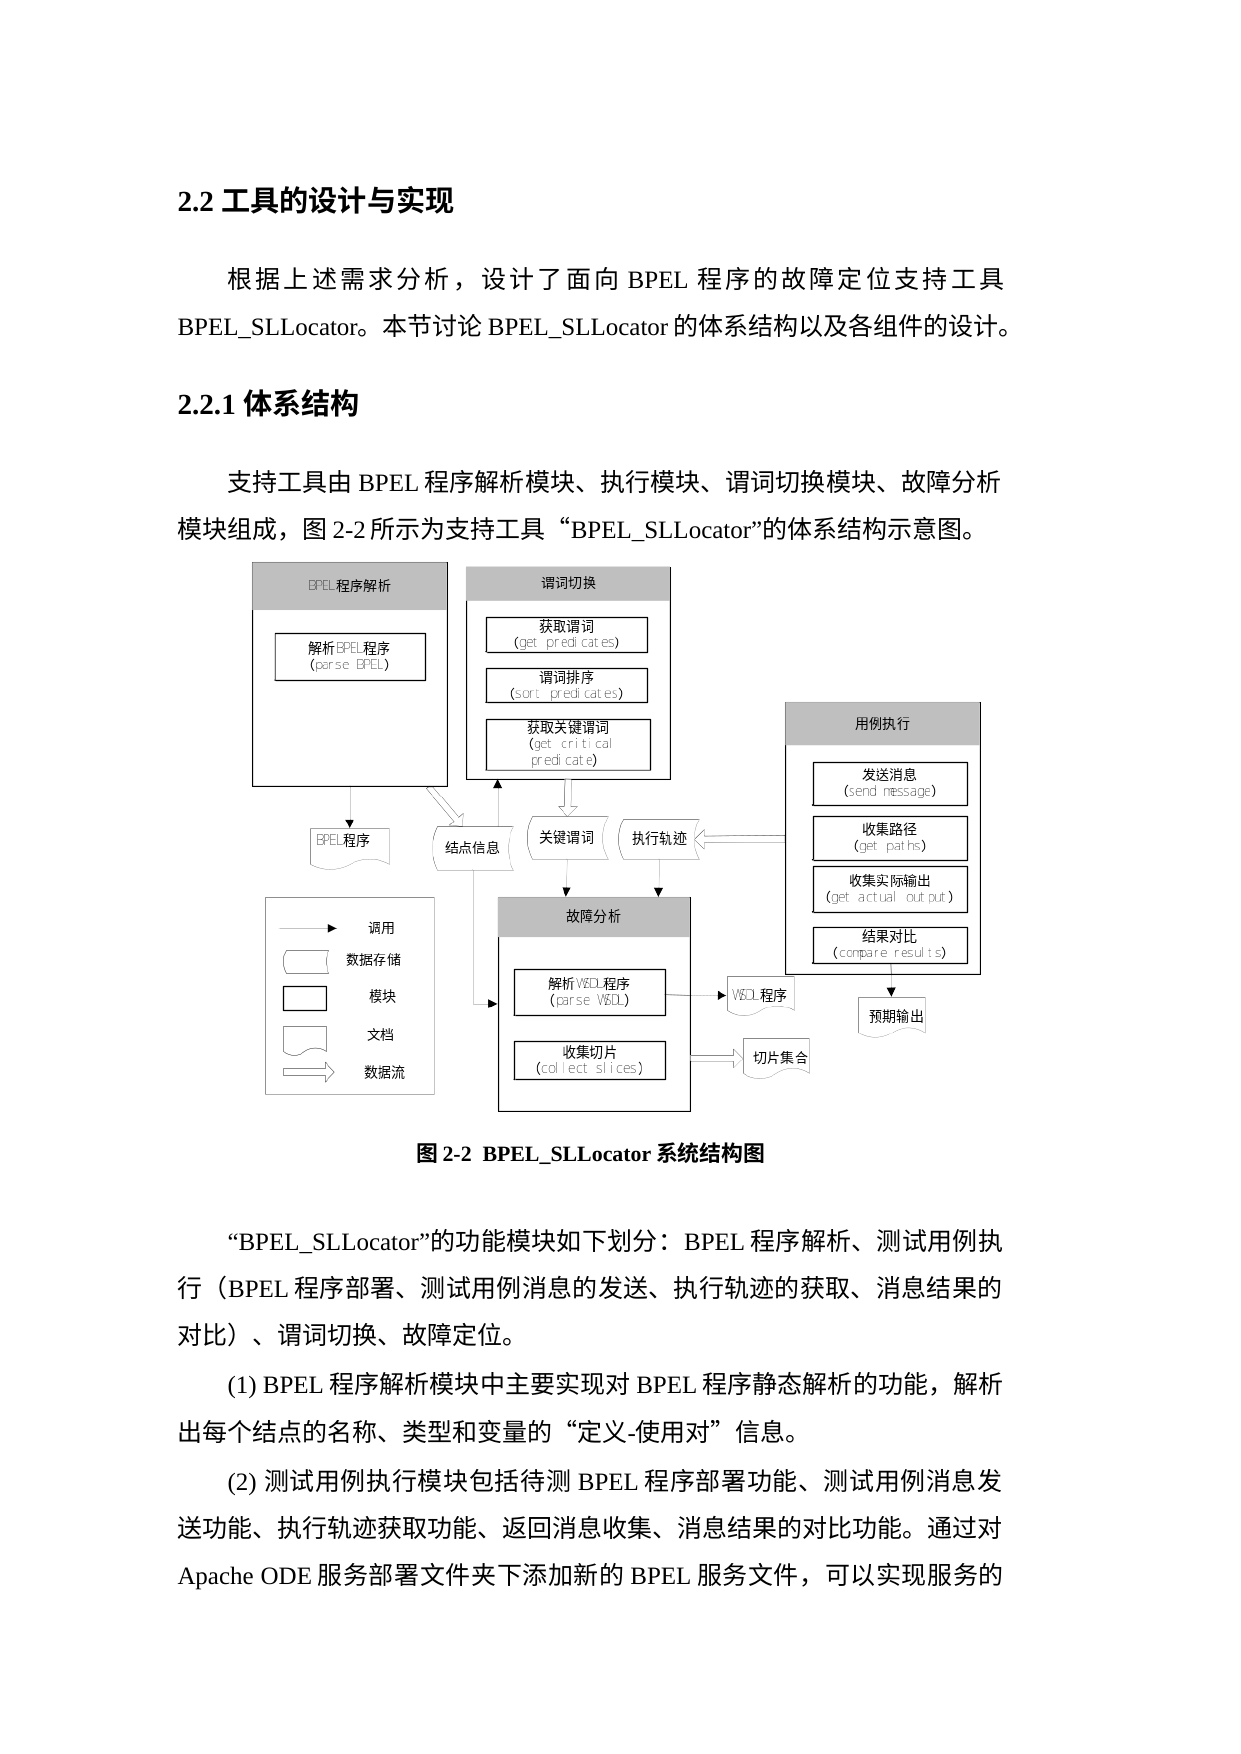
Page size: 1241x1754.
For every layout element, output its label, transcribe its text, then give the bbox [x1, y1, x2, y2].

text (1) BPEL程序解析模块中主要实现对BPEL程序静态解析的功能，解析出每个结点的名称、类型和变量的“定义-使用对”信息。 [177, 1365, 1004, 1448]
text 图2-2 BPEL_SLLocator系统结构图 [177, 1136, 1004, 1168]
text “BPEL_SLLocator”的功能模块如下划分：BPEL程序解析、测试用例执行（BPEL程序部署、测试用例消息的发送、执行轨迹的获取、消息结果的对比）、谓词切换、故障定位。 [177, 1221, 1004, 1352]
text 体系结构 [177, 380, 1004, 423]
text 工具的设计与实现 [177, 177, 1004, 219]
text 支持工具由BPEL程序解析模块、执行模块、谓词切换模块、故障分析模块组成，图2-2所示为支持工具“BPEL_SLLocator”的体系结构示意图。 [177, 462, 1004, 546]
text 根据上述需求分析，设计了面向BPEL程序的故障定位支持工具BPEL_SLLocator。本节讨论BPEL_SLLocator的体系结构以及各组件的设计。 [177, 259, 1004, 342]
